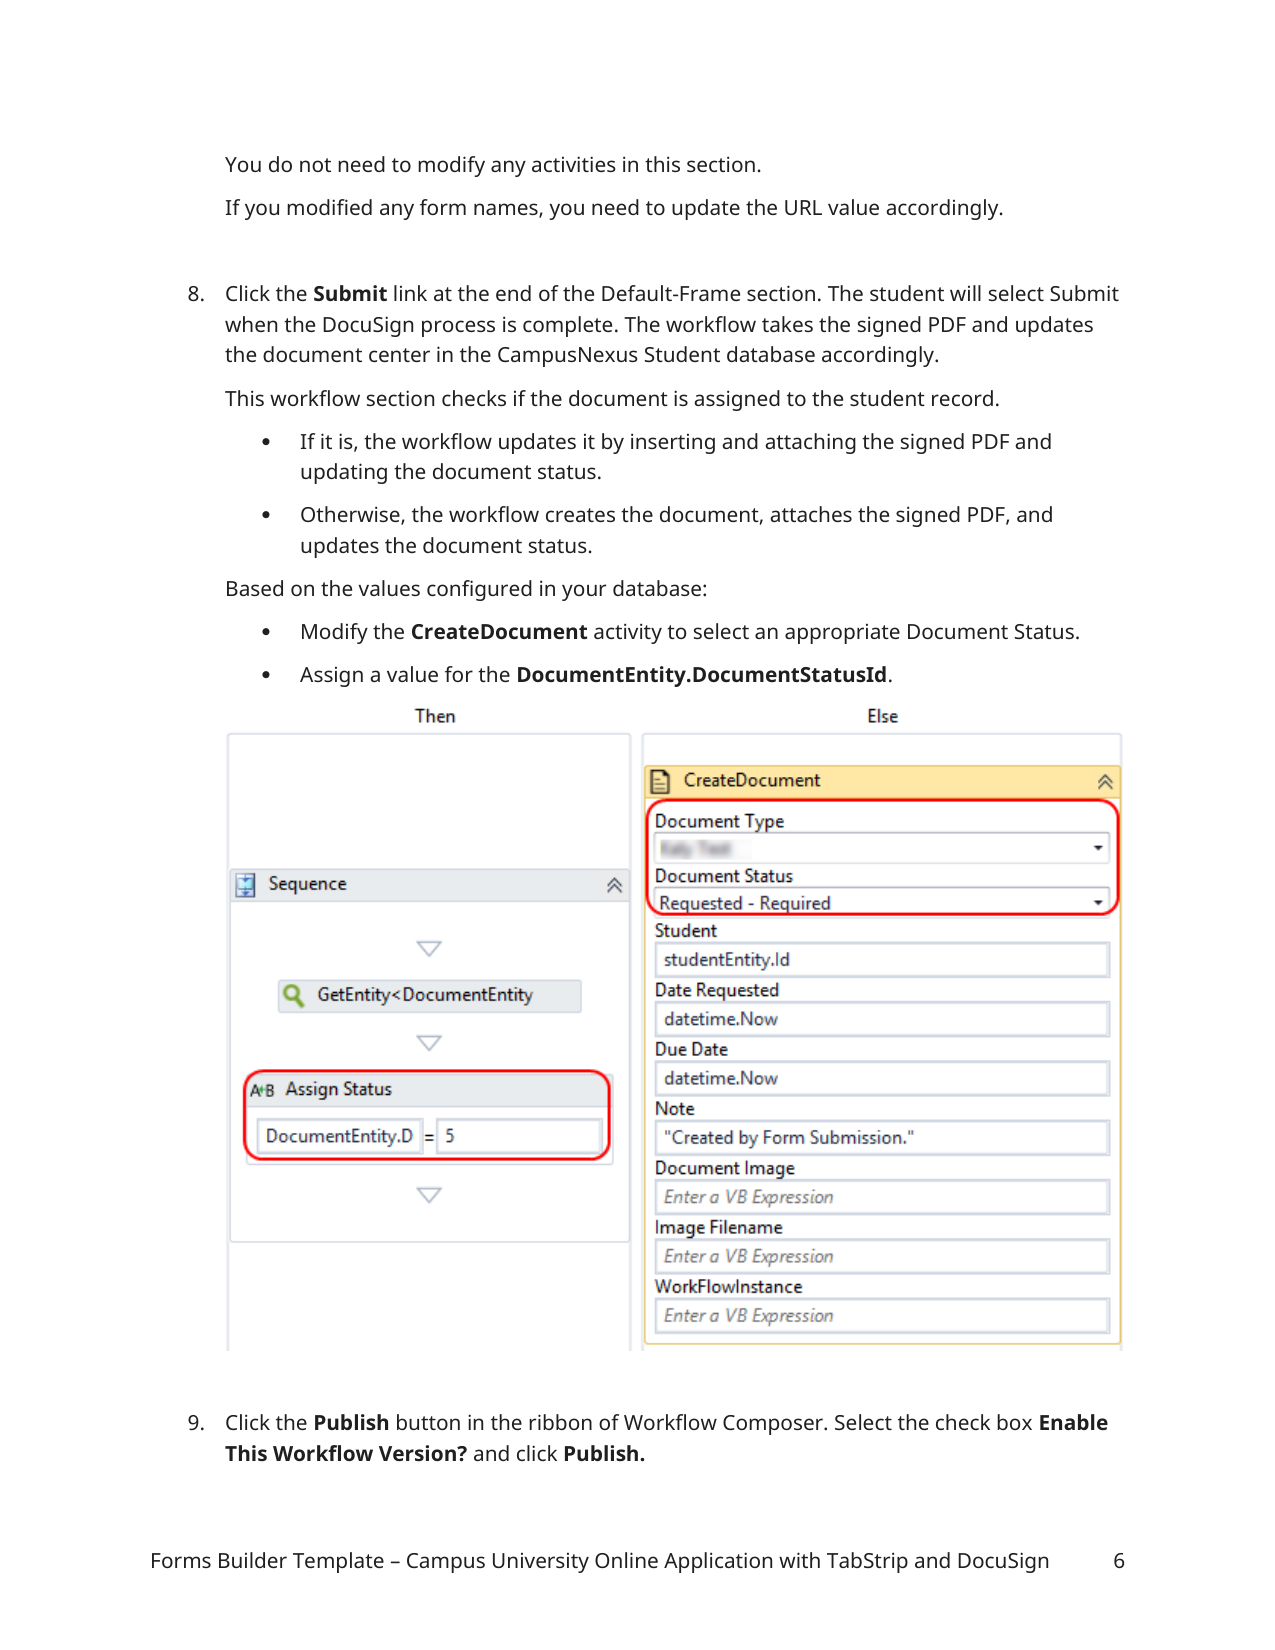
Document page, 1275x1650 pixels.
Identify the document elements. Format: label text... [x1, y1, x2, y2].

picture [225, 703, 1129, 1351]
list Assign a value for the DocumentEntity.DocumentStatusId. [262, 661, 1125, 689]
list Click the Publish button in the ribbon of Workflow Composer. Select the check box Enable This Workflow Version? and click Publish. [187, 1408, 1125, 1467]
list Based on the values configured in your database: [225, 574, 1125, 603]
list Modify the CreateDocument activity to select an appropriate Document Status. [262, 617, 1125, 646]
list If it is, the workflow updates it by inserting and attaching the signed PDF and updating the document status. [262, 427, 1125, 486]
list This workflow section checks if the document is assigned to the student record. [225, 384, 1125, 412]
list Click the Submit link at the end of the Default-Frame section. The student will select Submit when the DocuSign process is complete. The workflow takes the signed PDF and updates the document center in the CampusNexus Student database accordingly. [187, 279, 1125, 369]
list You do not need to modify any activities in this section. [225, 150, 1125, 178]
list If you modified any form names, you need to update the URL value accordingly. [225, 193, 1125, 222]
list Otherwise, the workflow creates the document, attaches the signed PDF, and updates the document status. [262, 501, 1125, 560]
